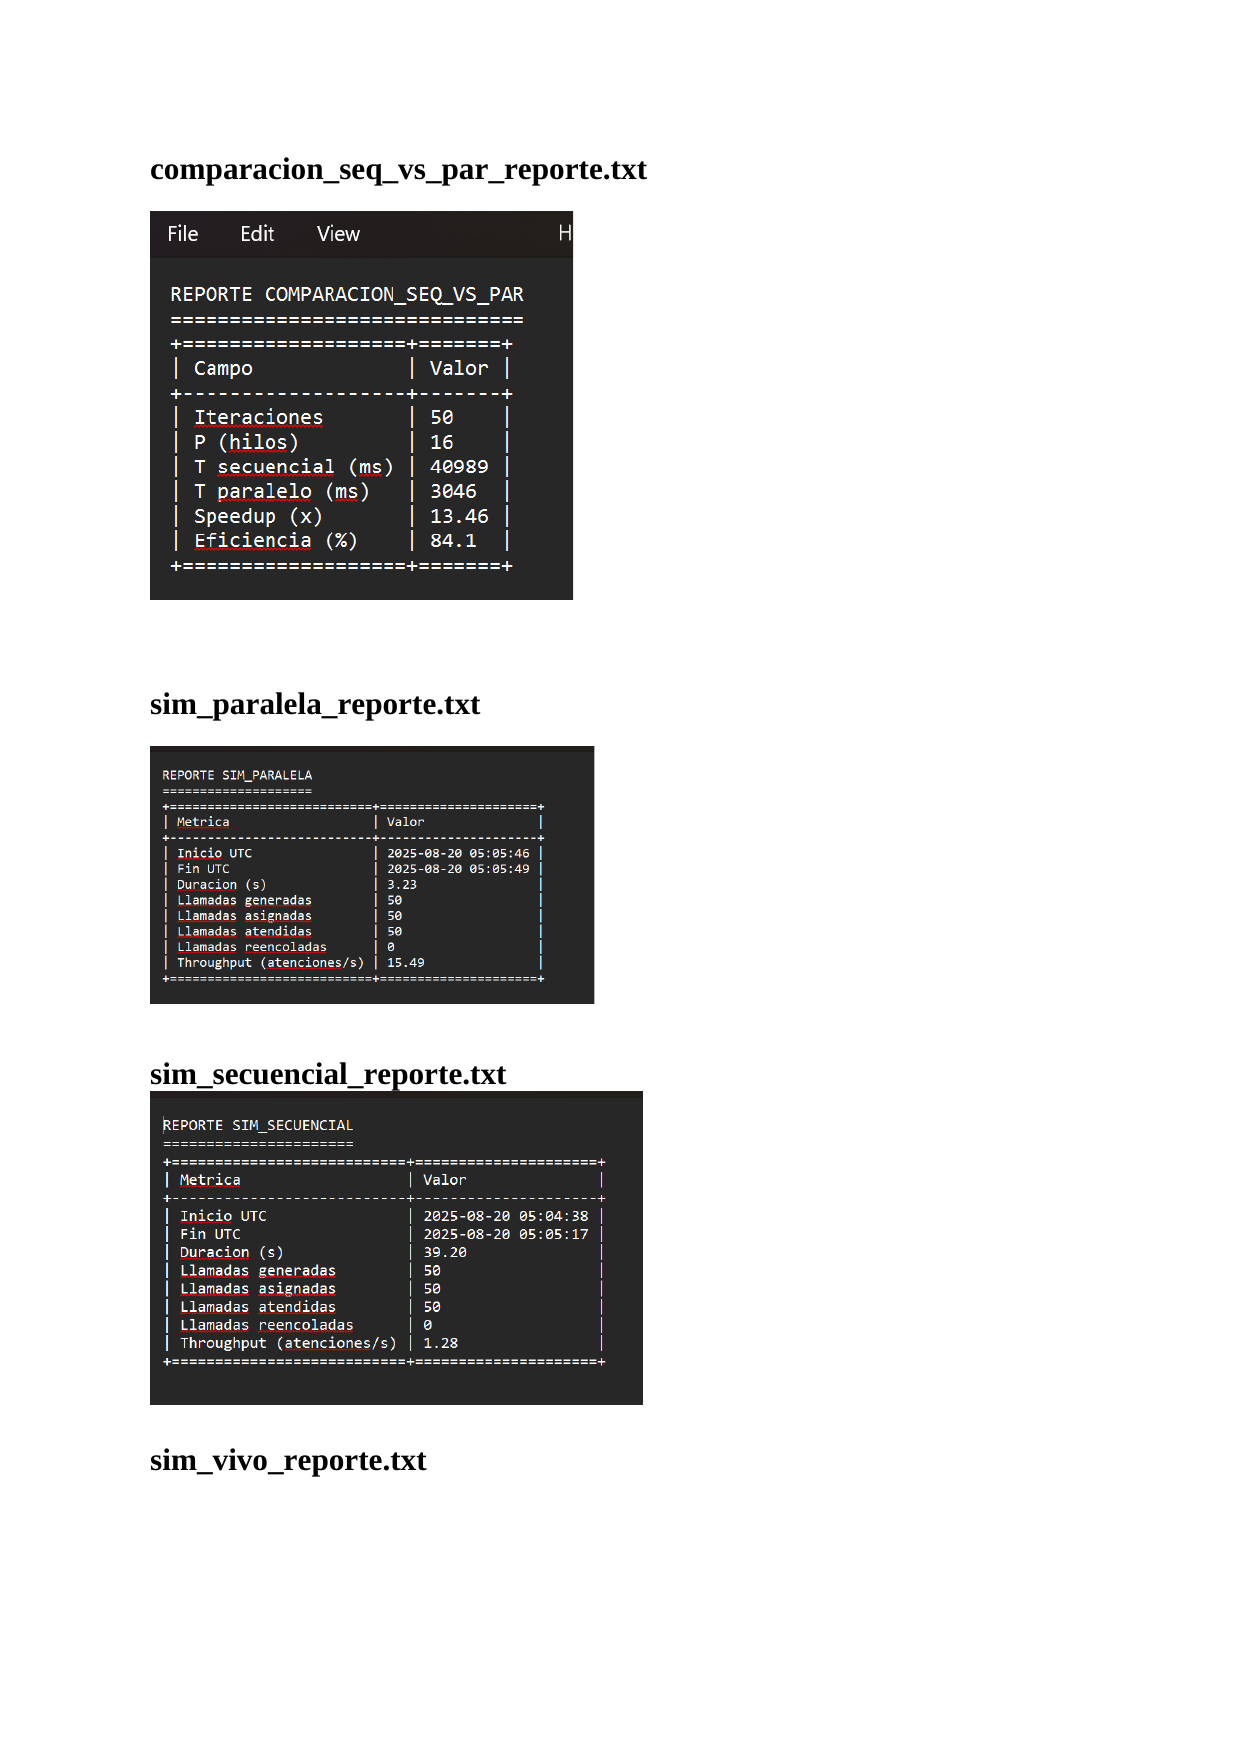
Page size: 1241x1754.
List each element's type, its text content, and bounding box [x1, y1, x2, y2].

picture [150, 746, 595, 1004]
picture [150, 211, 574, 600]
text comparacion_seq_vs_par_reporte.txt [150, 150, 1090, 186]
text sim_paralela_reporte.txt [150, 685, 1090, 721]
picture [150, 1091, 643, 1405]
